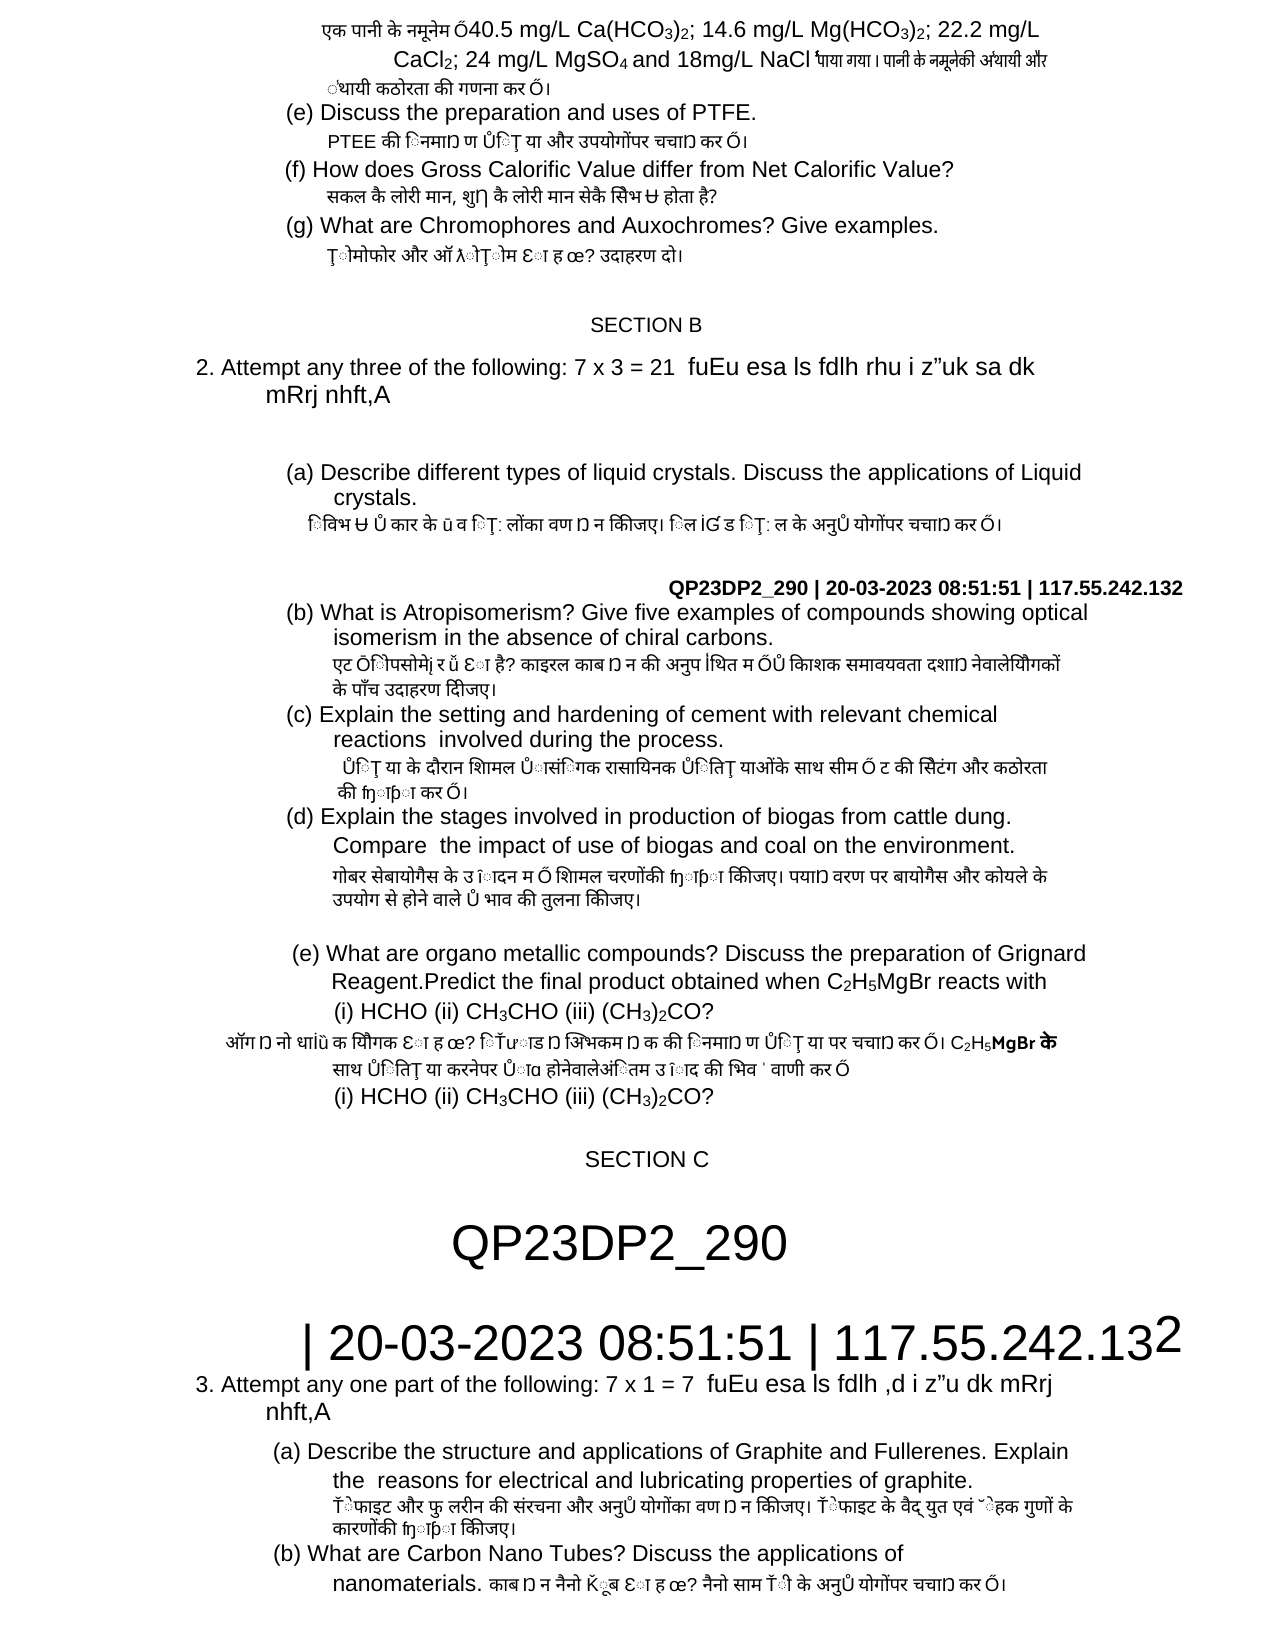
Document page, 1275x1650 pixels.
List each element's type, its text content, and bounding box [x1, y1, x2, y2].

text (d) Explain the stages involved in production of biogas from cattle dung. Compare the impact of use of biogas and coal on the environment. [286, 803, 1092, 858]
text ऑगŊनो धाİȕक यौिगक Ɛा हœ? िŤưाडŊअिभकमŊक की िनमाŊण ŮिŢया पर चचाŊकरŐ। C2H5MgBr के [0, 1025, 1057, 1059]
text ŮिŢया के दौरान शािमल Ůासंिगक रासायिनक ŮितिŢयाओंके साथ सीमŐट की सेिटंग और कठोरता [0, 757, 730, 778]
text (b) What is Atropisomerism? Give five examples of compounds showing optical isomerism in the absence of chiral carbons. [286, 600, 1092, 650]
text साथ ŮितिŢया करनेपर Ůाɑ होनेवालेअंितम उȋाद की भिवˈवाणी करŐ [398, 1059, 1238, 1080]
text (b) What are Carbon Nano Tubes? Discuss the applications of nanomaterials. काबŊन नैनो Ǩूब Ɛा हœ? नैनो सामŤी के अनुŮयोगोंपर चचाŊकरŐ। [273, 1540, 1027, 1596]
text सकल कै लोरी मान, शुȠ कै लोरी मान सेकै सेिभɄ होता है? [327, 183, 1238, 211]
text एटŌोिपसोमेįरǚ Ɛा है? काइरल काबŊन की अनुपİ̾थित मŐŮकािशक समावयवता दशाŊनेवालेयौिगकों के पाँच उदाहरण दीिजए। [332, 654, 1074, 700]
text िविभɄ Ůकार के ūव िŢːलोंका वणŊन कीिजए। िलİƓड िŢːल के अनुŮयोगोंपर चचाŊकरŐ। [0, 514, 1002, 536]
text ŮिŢया के दौरान शािमल Ůासंिगक रासायिनक ŮितिŢयाओंके साथ सीमŐट की सेिटंग और कठोरता [712, 757, 1047, 778]
text (a) Describe the structure and applications of Graphite and Fullerenes. Explain the reasons for electrical and lubricating properties of graphite. [273, 1438, 1092, 1493]
text (f) How does Gross Calorific Value differ from Net Calorific Value? [0, 156, 1238, 182]
text SECTION C [0, 1146, 709, 1172]
text | 20-03-2023 08:51:51 | 117.55.242.132 [0, 1271, 1183, 1371]
text Ťेफाइट और फु लरीन की संरचना और अनुŮयोगोंका वणŊन कीिजए। Ťेफाइट के वैद् युत एवं ˘ेहक गुणों के कारणोंकी ʩाƥा कीिजए। [332, 1496, 1080, 1539]
text SECTION B [0, 313, 702, 337]
text 2. Attempt any three of the following: 7 x 3 = 21 fuEu esa ls fdlh rhu i z”uk sa dk mRrj nhft,A [196, 354, 1074, 409]
text QP23DP2_290 [0, 1172, 1238, 1271]
text (i) HCHO (ii) CH3CHO (iii) (CH3)2CO? [333, 1080, 1238, 1110]
text (a) Describe different types of liquid crystals. Discuss the applications of Liquid crystals. [286, 460, 1092, 510]
text (i) HCHO (ii) CH3CHO (iii) (CH3)2CO? [333, 995, 1238, 1025]
text की ʩाƥा करŐ। [337, 782, 1238, 803]
text एक पानी के नमूनेमŐ40.5 mg/L Ca(HCO3)2; 14.6 mg/L Mg(HCO3)2; 22.2 mg/L [0, 13, 1039, 43]
text PTEE की िनमाŊण ŮिŢया और उपयोगोंपर चचाŊकरŐ। [327, 131, 1238, 153]
text (e) Discuss the preparation and uses of PTFE. [286, 99, 1238, 125]
text गोबर सेबायोगैस के उȋादन मŐशािमल चरणोंकी ʩाƥा कीिजए। पयाŊवरण पर बायोगैस और कोयले के उपयोग से होने वाले Ůभाव की तुलना कीिजए। [332, 866, 1078, 911]
text 3. Attempt any one part of the following: 7 x 1 = 7 fuEu esa ls fdlh ,d i z”u dk mRrj nhft,A [195, 1371, 1062, 1426]
text CaCl2; 24 mg/L MgSO4 and 18mg/L NaCl पाया गया । पानी के नमूनेकी अ̾थायी और [0, 43, 1047, 77]
text (g) What are Chromophores and Auxochromes? Give examples. [286, 212, 1238, 238]
text (c) Explain the setting and hardening of cement with relevant chemical reactions involved during the process. [286, 702, 1092, 752]
text QP23DP2_290 | 20-03-2023 08:51:51 | 117.55.242.132 [0, 576, 1183, 600]
text Ţोमोफोर और ऑƛोŢोम Ɛा हœ? उदाहरण दो। [327, 244, 1238, 266]
text (e) What are organo metallic compounds? Discuss the preparation of Grignard Reagent.Predict the final product obtained when C2H5MgBr reacts with [286, 941, 1092, 995]
text ̾थायी कठोरता की गणना करŐ। [327, 77, 1238, 99]
